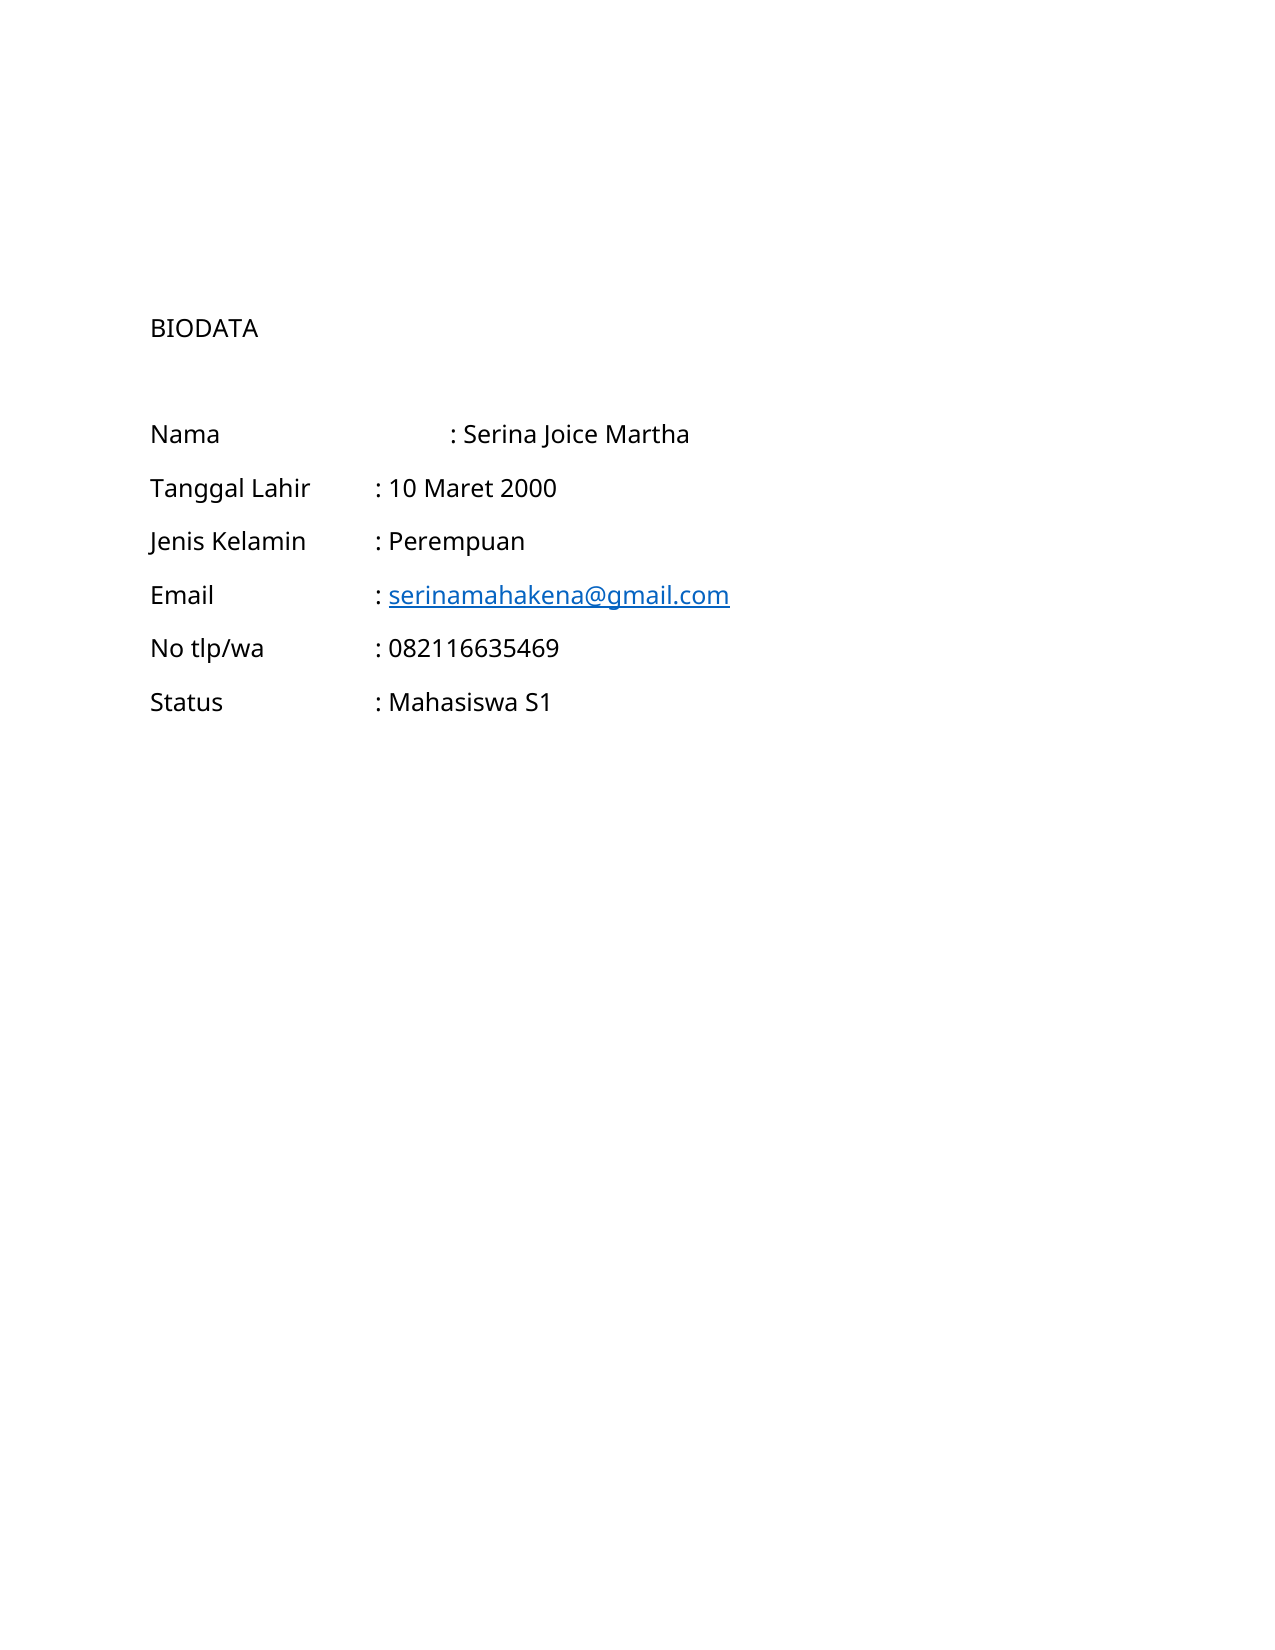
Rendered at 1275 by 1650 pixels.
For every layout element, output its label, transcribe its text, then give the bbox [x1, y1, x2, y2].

text Email : serinamahakena@gmail.com [150, 577, 1125, 612]
text Nama : Serina Joice Martha [150, 417, 1125, 451]
text Status : Mahasiswa S1 [150, 684, 1125, 718]
text No tlp/wa : 082116635469 [150, 631, 1125, 665]
text Tanggal Lahir : 10 Maret 2000 [150, 471, 1125, 505]
text BIODATA [150, 310, 1125, 344]
text Jenis Kelamin : Perempuan [150, 524, 1125, 558]
